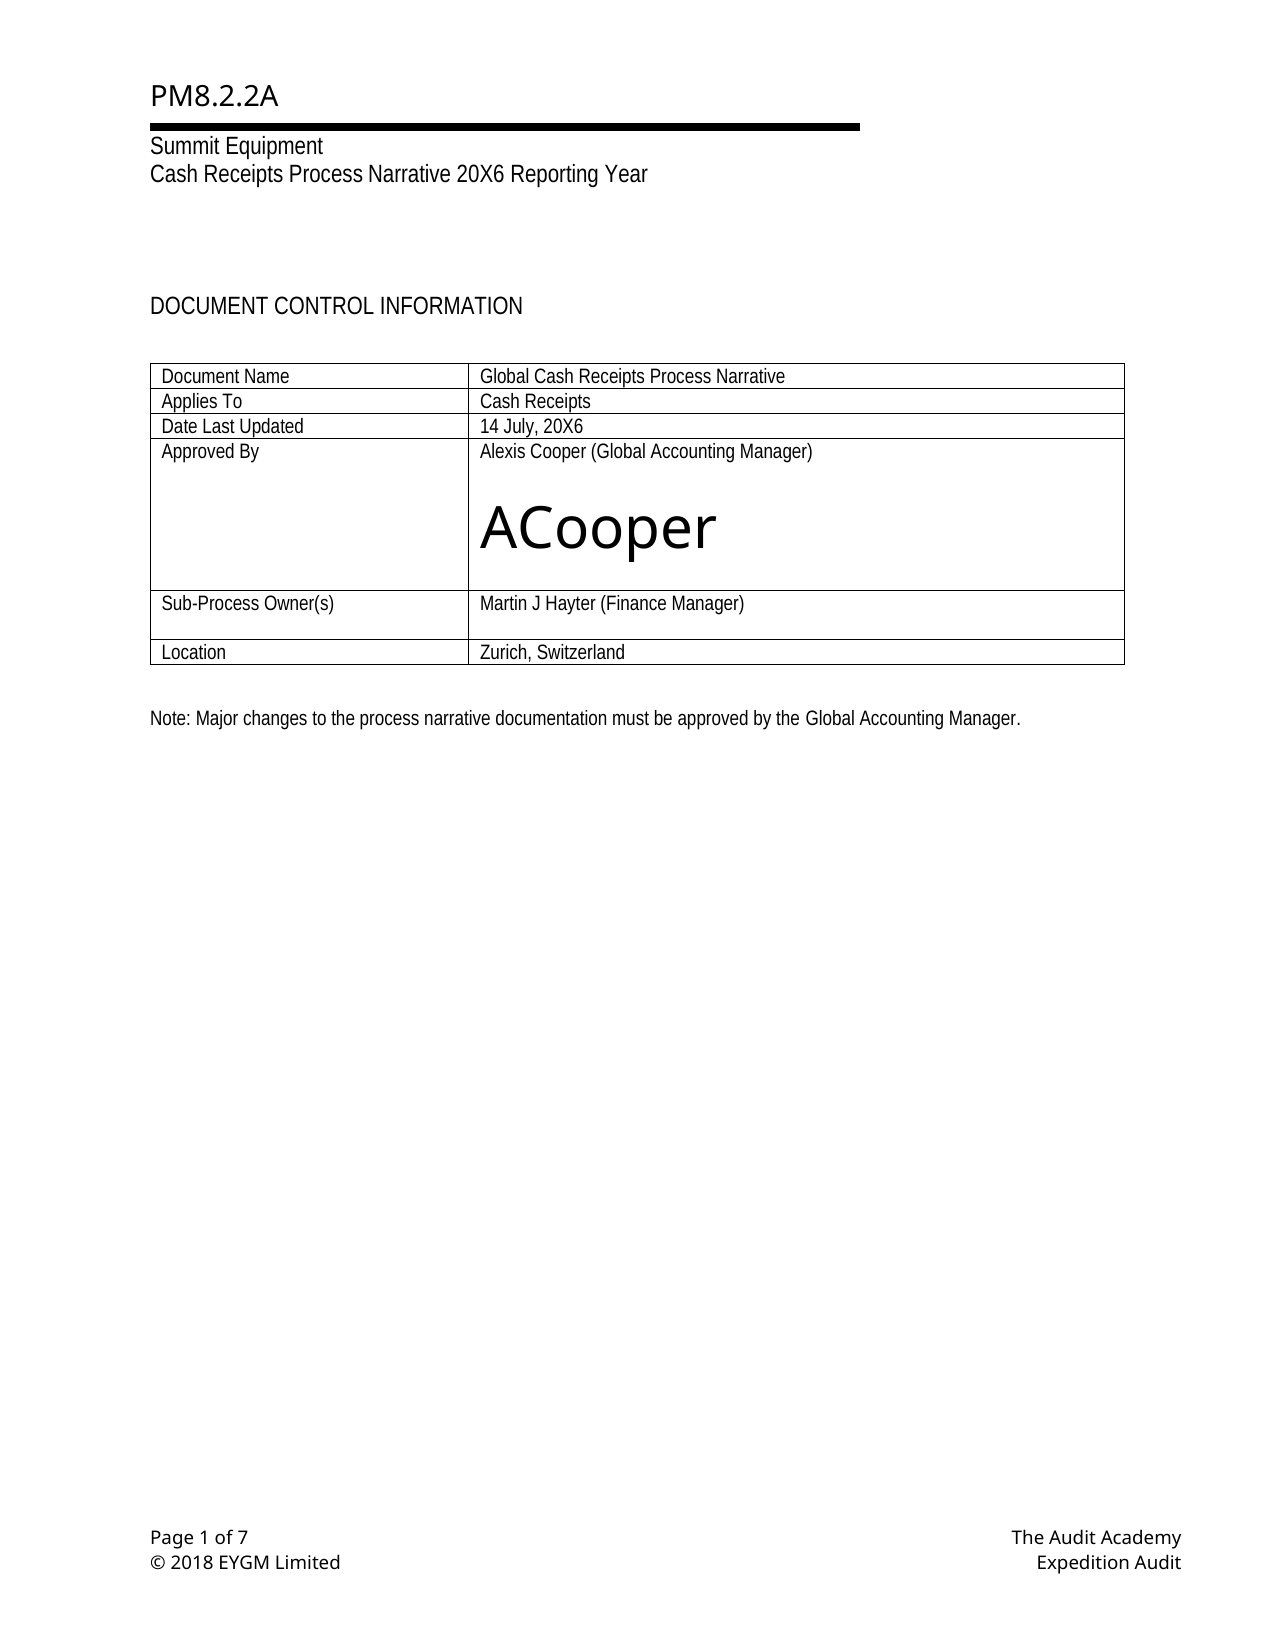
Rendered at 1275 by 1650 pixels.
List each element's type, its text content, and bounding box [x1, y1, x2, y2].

table_cell Applies To [151, 389, 468, 413]
table_cell Sub-Process Owner(s) [151, 591, 468, 639]
table_header Global Cash Receipts Process Narrative [469, 364, 1124, 388]
table_cell Martin J Hayter (Finance Manager) [469, 591, 1124, 639]
table_cell Alexis Cooper (Global Accounting Manager) ACooper [469, 439, 1124, 590]
table_cell 14 July, 20X6 [469, 414, 1124, 438]
text Note: Major changes to the process narrative documentation must be approved by the Global Accounting Manager. [150, 706, 1125, 729]
table_cell Approved By [151, 439, 468, 590]
table_header Document Name [151, 364, 468, 388]
table_cell Cash Receipts [469, 389, 1124, 413]
table_cell Date Last Updated [151, 414, 468, 438]
text DOCUMENT CONTROL INFORMATION [150, 291, 1125, 319]
table_cell Zurich, Switzerland [469, 640, 1124, 664]
table_cell Location [151, 640, 468, 664]
